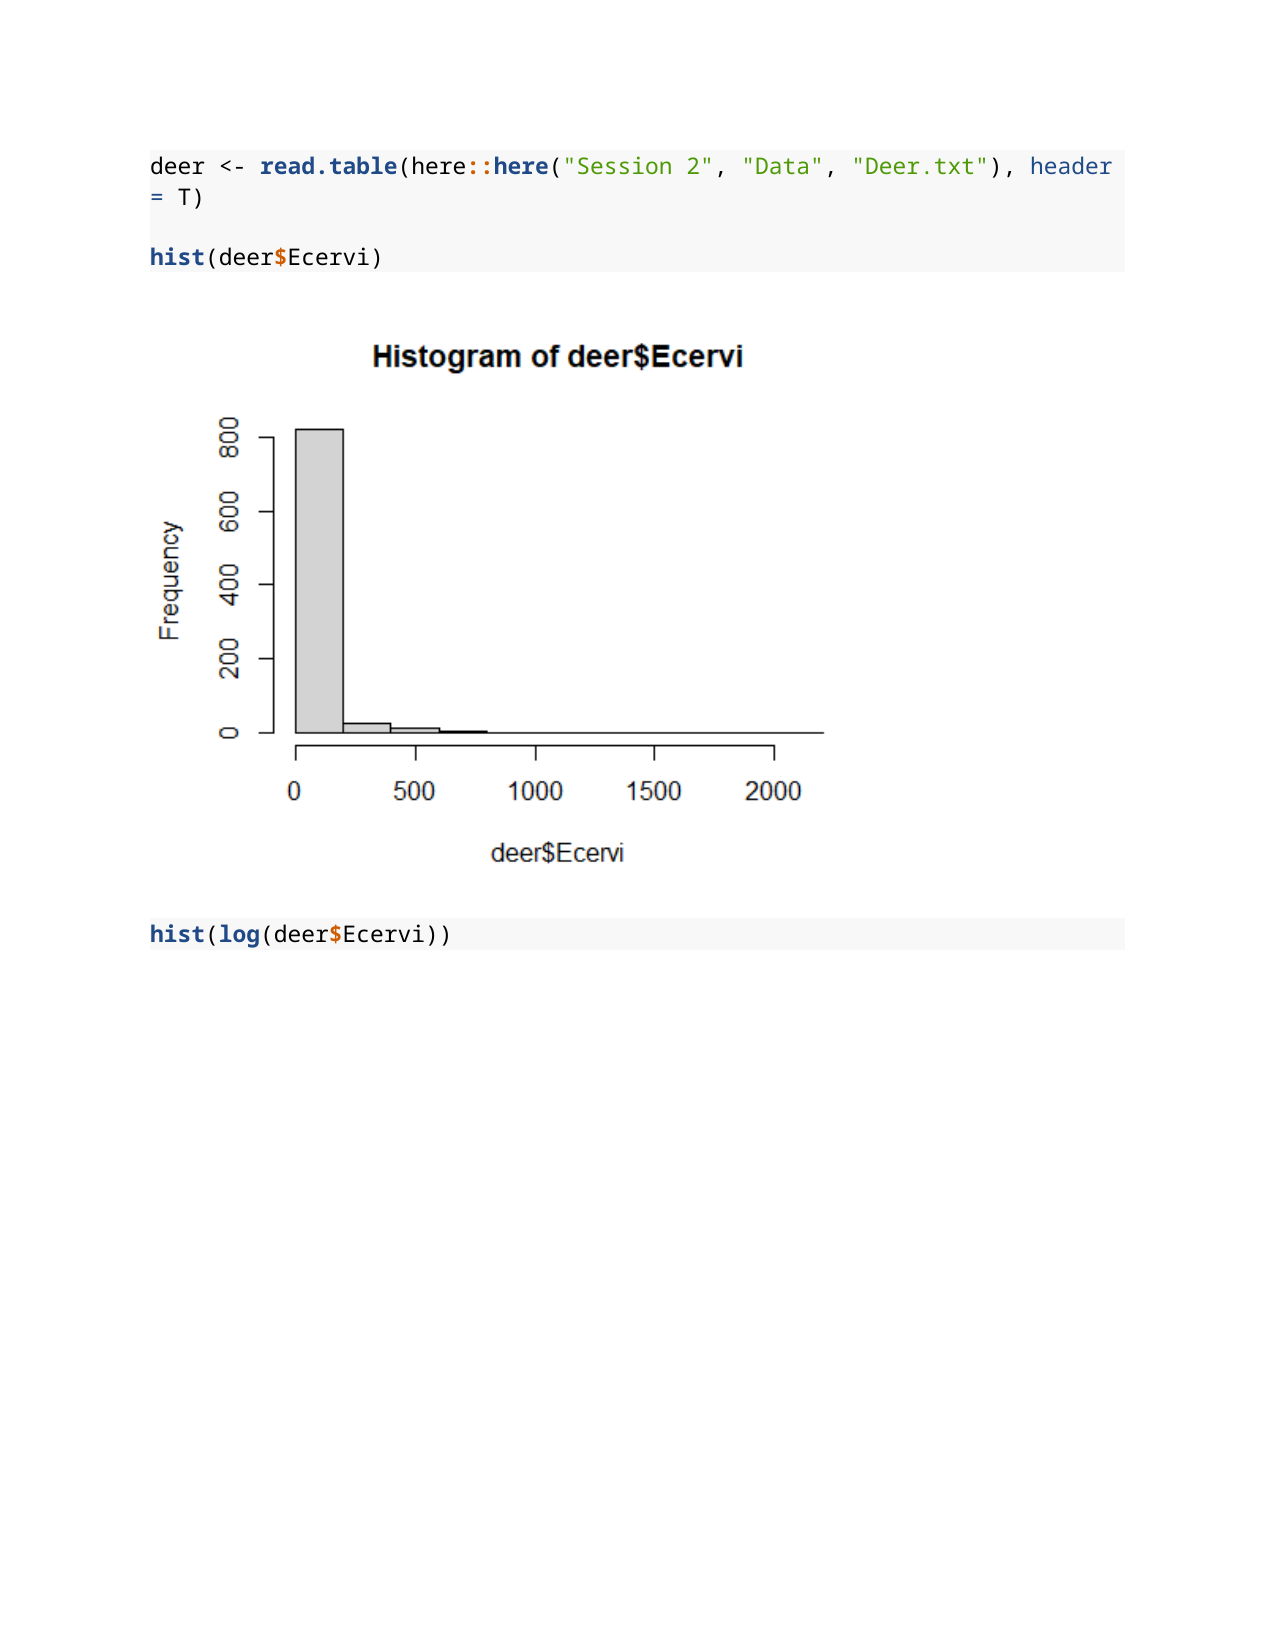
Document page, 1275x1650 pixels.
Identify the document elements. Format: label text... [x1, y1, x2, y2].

picture [150, 293, 908, 900]
text hist(log(deer$Ecervi)) [150, 918, 1125, 950]
text deer <- read.table(here::here("Session 2", "Data", "Deer.txt"), header = T) hist(deer$Ecervi) [150, 150, 1125, 272]
